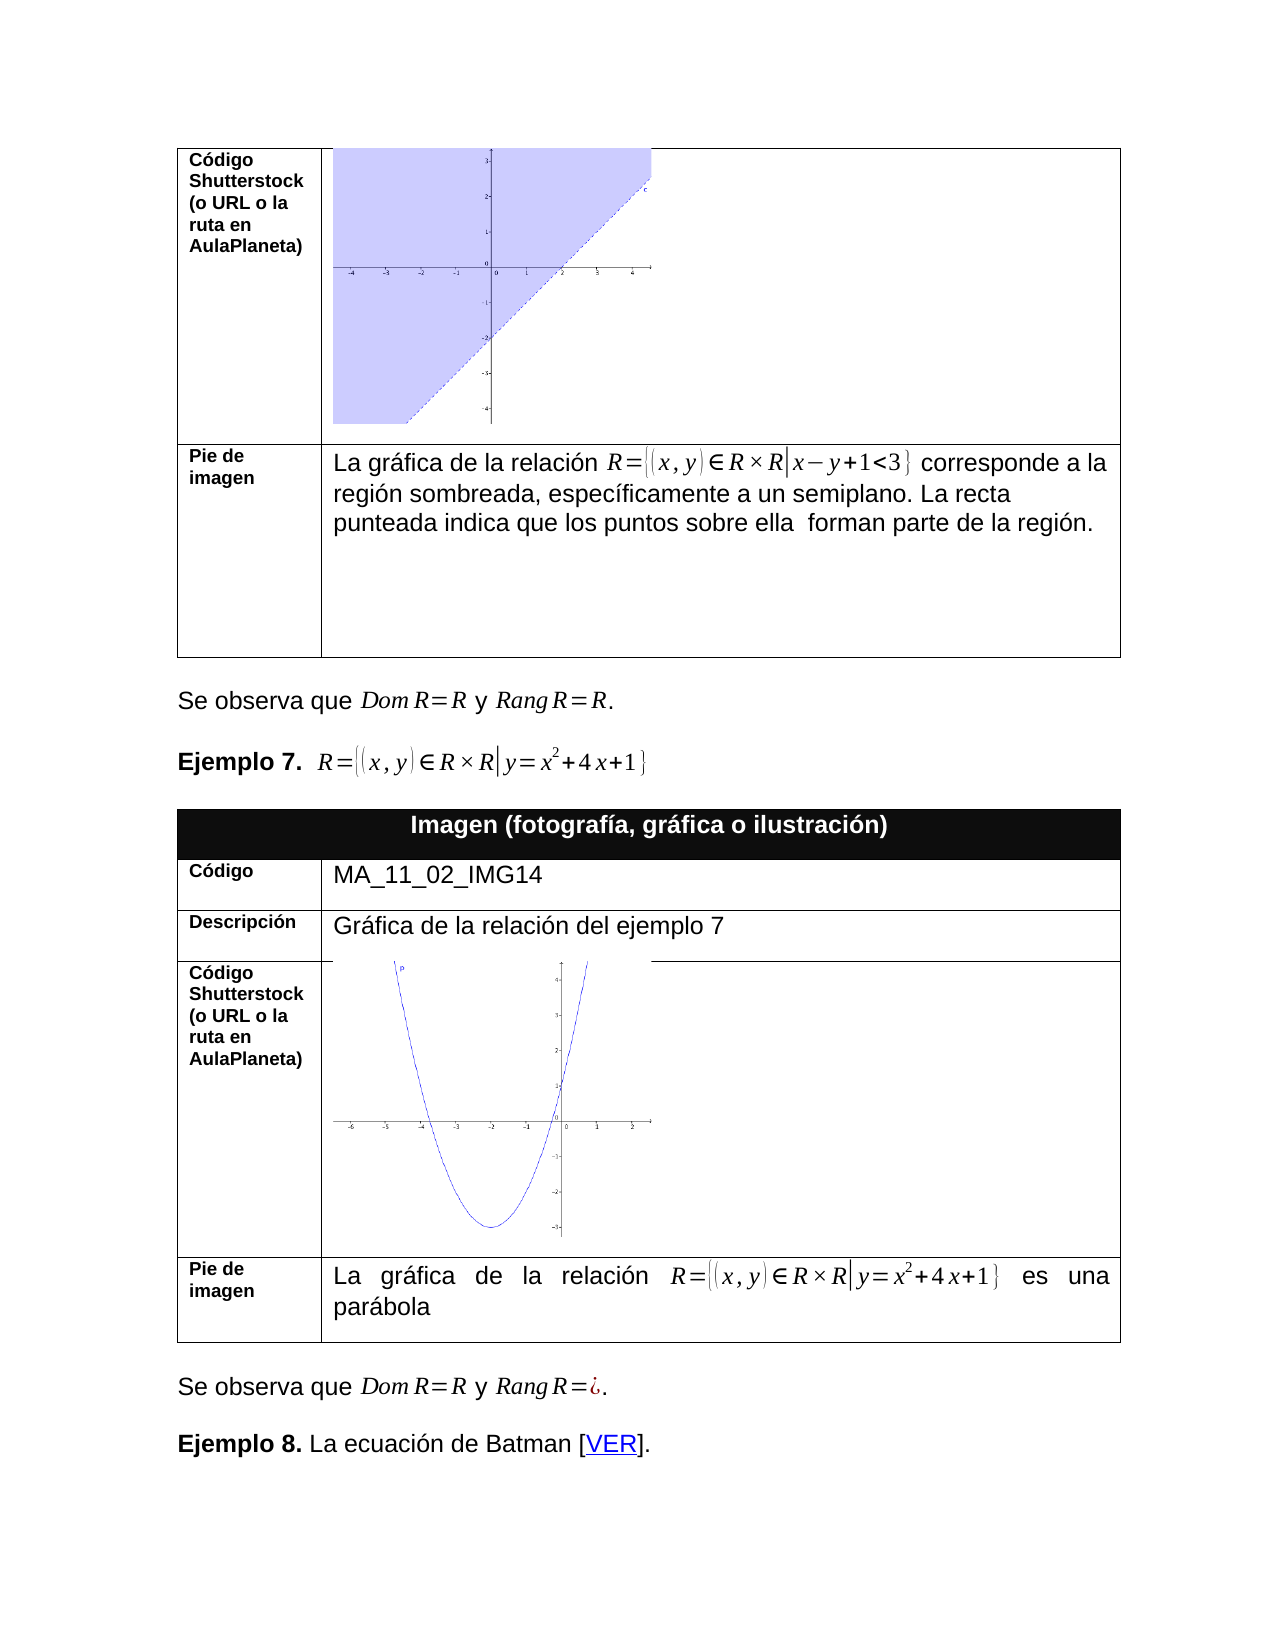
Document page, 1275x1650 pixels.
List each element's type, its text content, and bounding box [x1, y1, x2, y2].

text Se observa que y . [177, 686, 1098, 715]
table_cell [322, 149, 1120, 444]
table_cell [178, 962, 321, 1257]
table_cell La gráfica de la relación corresponde a la región sombreada, específicamente a un semiplano. La recta punteada indica que los puntos sobre ella forman parte de la región. [322, 445, 1120, 657]
table_cell Gráfica de la relación del ejemplo 7 [322, 911, 1120, 961]
table_cell La gráfica de la relación es una parábola [322, 1258, 1120, 1342]
table_cell Descripción [178, 911, 321, 961]
picture [333, 961, 652, 1237]
text Se observa que y . [177, 1372, 1098, 1401]
table_header Imagen (fotografía, gráfica o ilustración) [178, 810, 1120, 859]
picture [333, 148, 652, 424]
table_cell [322, 962, 1120, 1257]
table_cell Pie de imagen [178, 445, 321, 657]
table_cell Pie de imagen [178, 1258, 321, 1342]
table_cell Código [178, 860, 321, 910]
text Ejemplo 8. La ecuación de Batman [VER]. [177, 1429, 1098, 1458]
table_cell Código Shutterstock (o URL o la ruta en AulaPlaneta) [178, 149, 321, 444]
table_cell MA_11_02_IMG14 [322, 860, 1120, 910]
text Ejemplo 7. [177, 744, 1098, 778]
